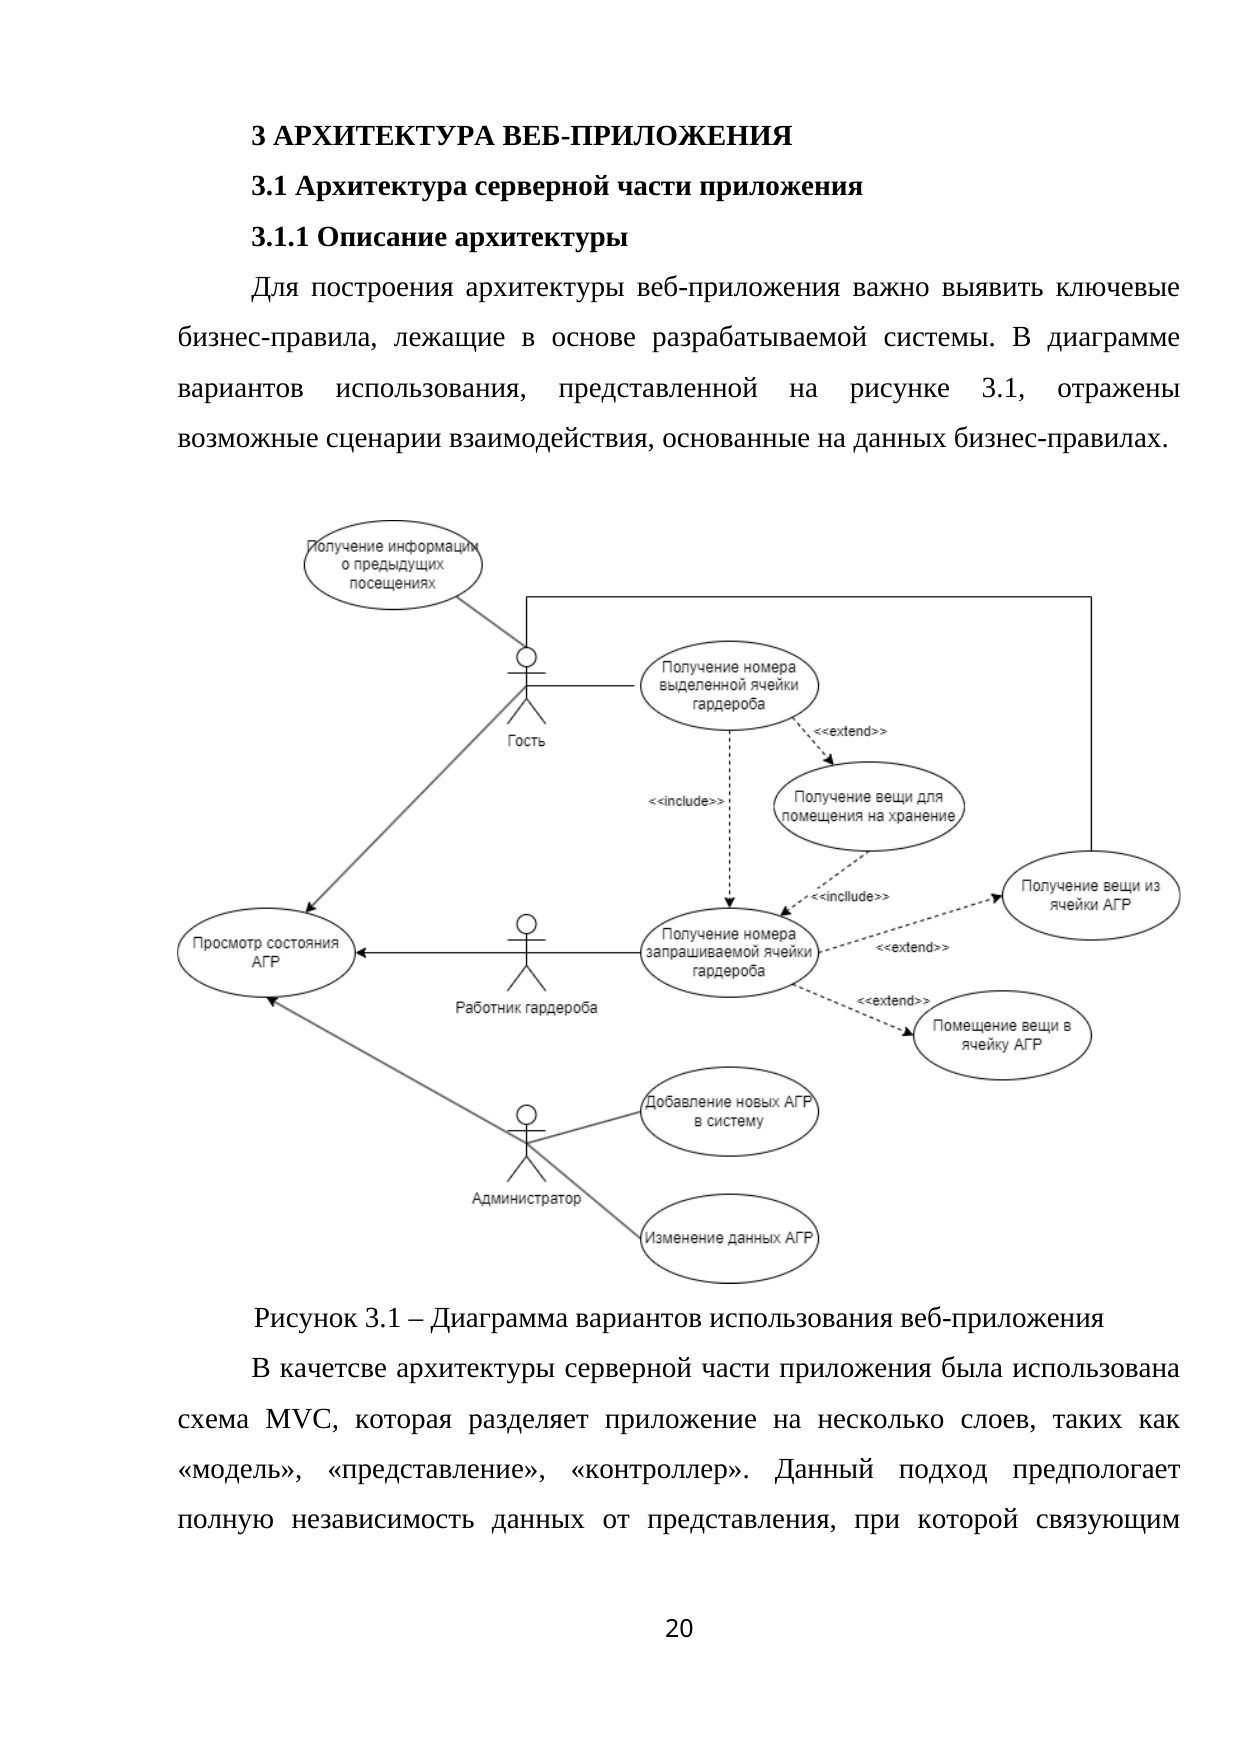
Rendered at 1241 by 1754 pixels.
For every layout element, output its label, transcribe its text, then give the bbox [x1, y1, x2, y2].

text 3.1 Архитектура серверной части приложения [177, 168, 1181, 202]
text Рисунок 3.1 – Диаграмма вариантов использования веб-приложения [177, 1300, 1181, 1334]
picture [177, 520, 1181, 1284]
text 3.1.1 Описание архитектуры [177, 219, 1181, 252]
text Для построения архитектуры веб-приложения важно выявить ключевые бизнес-правила, лежащие в основе разрабатываемой системы. В диаграмме вариантов использования, представленной на рисунке 3.1, отражены возможные сценарии взаимодействия, основанные на данных бизнес-правилах. [177, 269, 1181, 453]
text 3 АРХИТЕКТУРА ВЕБ-ПРИЛОЖЕНИЯ [177, 118, 1181, 152]
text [177, 1350, 1181, 1535]
